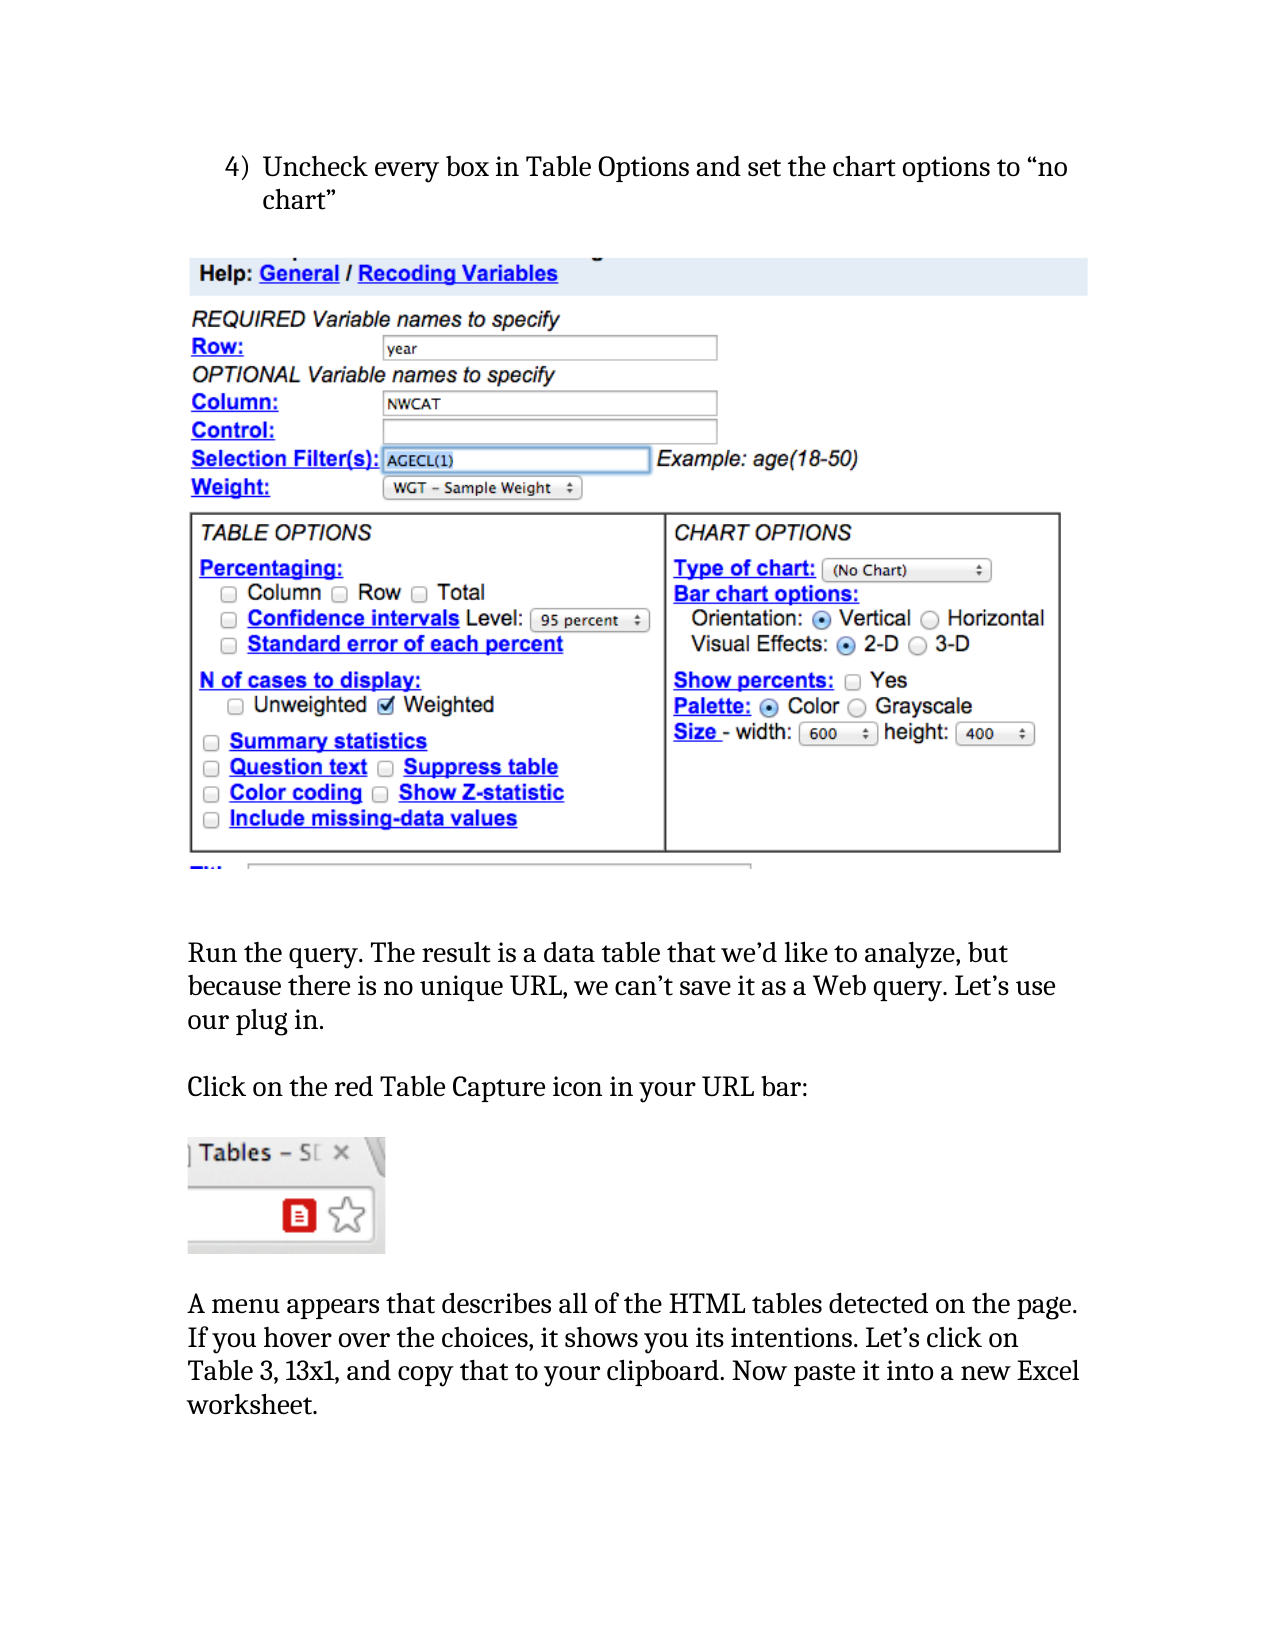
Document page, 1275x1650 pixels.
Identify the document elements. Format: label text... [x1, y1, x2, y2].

text Click on the red Table Capture icon in your URL bar: [187, 1070, 1087, 1103]
text Run the query. The result is a data table that we’d like to analyze, but because there is no unique URL, we can’t save it as a Web query. Let’s use our plug in. [187, 936, 1087, 1036]
list Uncheck every box in Table Options and set the chart options to “no chart” [225, 150, 1087, 217]
picture [187, 250, 1088, 869]
text A menu appears that describes all of the HTML tables detected on the page. If you hover over the choices, it shows you its intentions. Let’s click on Table 3, 13x1, and copy that to your clipboard. Now paste it into a new Excel worksheet. [187, 1287, 1087, 1421]
picture [187, 1137, 386, 1254]
